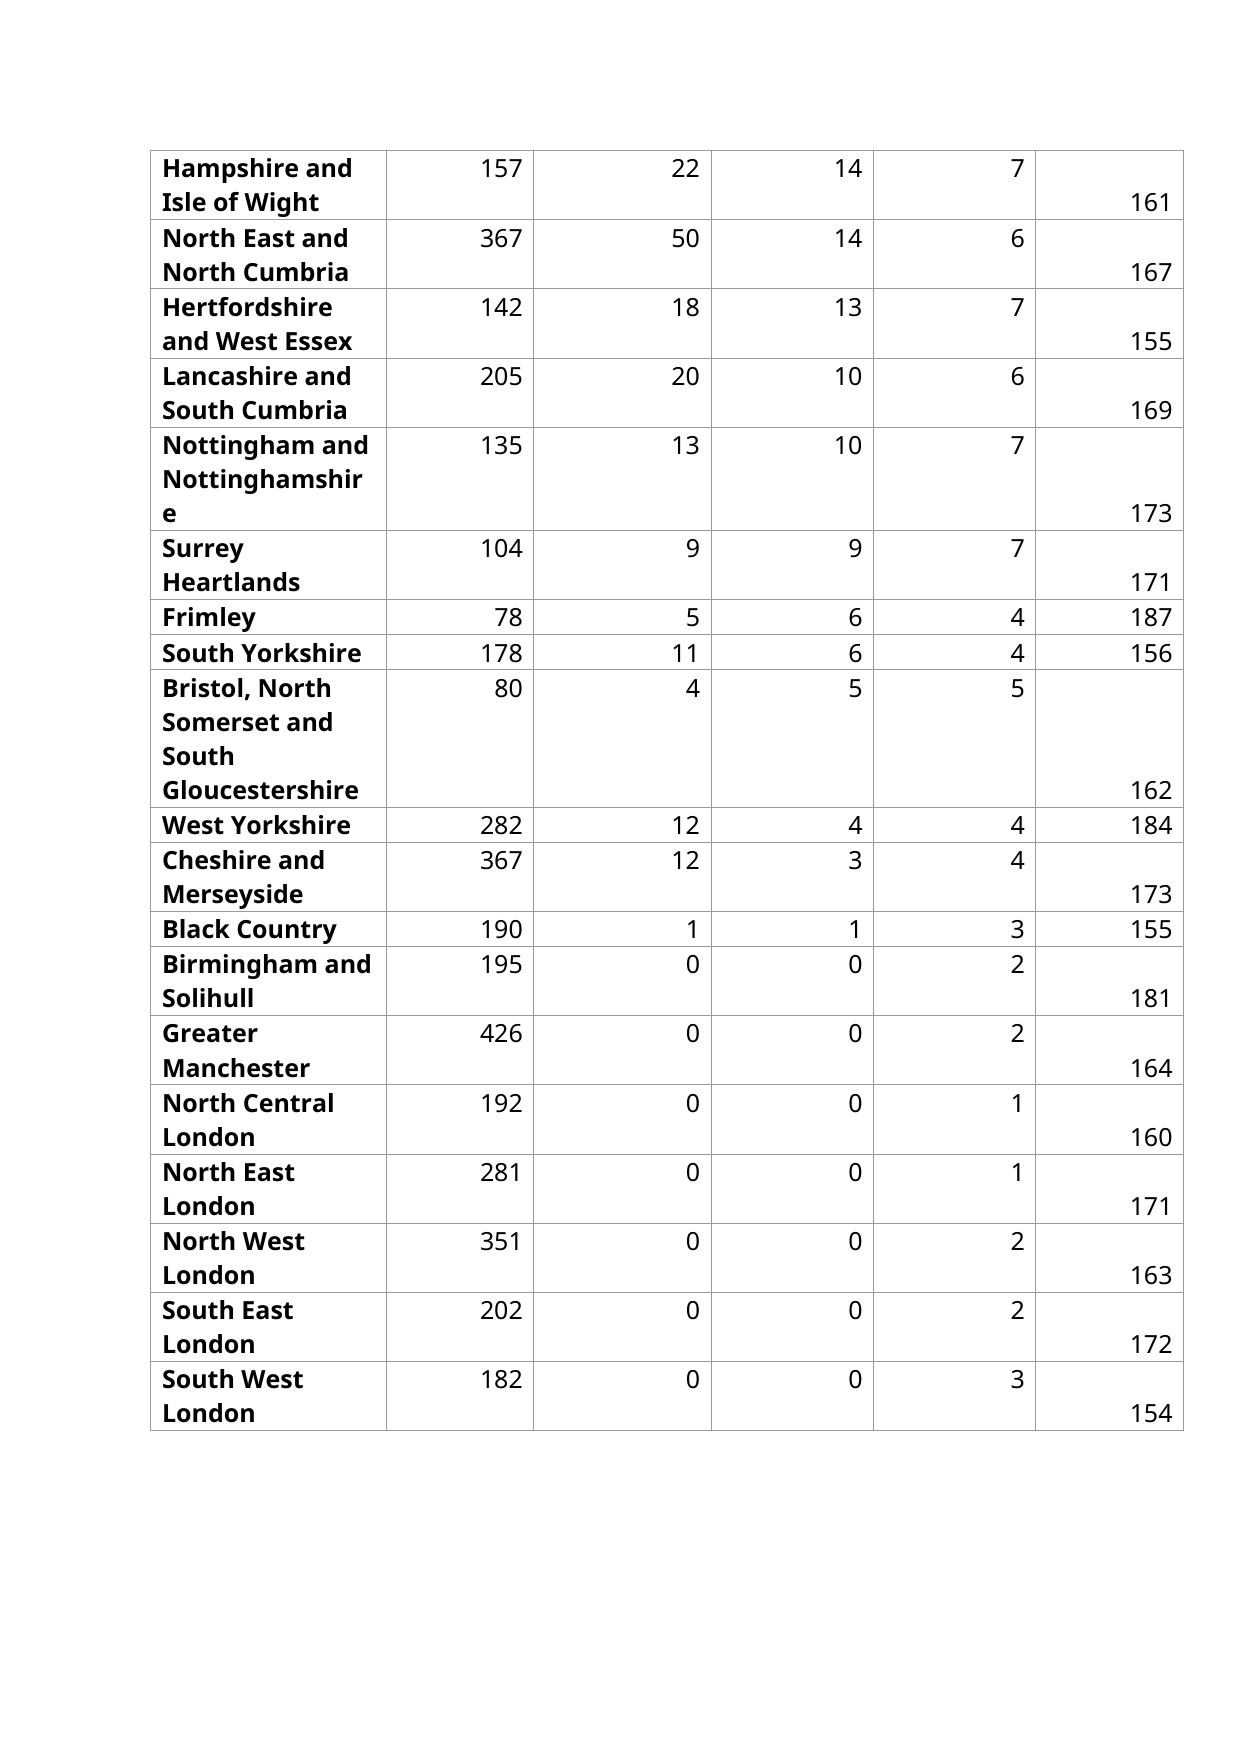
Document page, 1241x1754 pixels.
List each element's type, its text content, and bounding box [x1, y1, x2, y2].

table_cell 157 [387, 151, 533, 219]
table_cell 11 [534, 635, 711, 669]
table_cell 0 [712, 1085, 873, 1153]
table_cell 0 [534, 947, 711, 1015]
table_cell 0 [712, 1293, 873, 1361]
table_cell 171 [1036, 1155, 1183, 1223]
table_cell 7 [874, 428, 1035, 530]
table_cell Greater Manchester [151, 1016, 386, 1084]
table_cell 10 [712, 428, 873, 530]
table_cell 4 [874, 843, 1035, 911]
table_cell 78 [387, 600, 533, 634]
table_cell Black Country [151, 912, 386, 946]
table_cell North Central London [151, 1085, 386, 1153]
table_cell 7 [874, 151, 1035, 219]
table_cell 4 [712, 808, 873, 842]
table_cell 282 [387, 808, 533, 842]
table_cell 4 [874, 600, 1035, 634]
table_cell 7 [874, 531, 1035, 599]
table_cell 169 [1036, 359, 1183, 427]
table_cell South East London [151, 1293, 386, 1361]
table_cell Hampshire and Isle of Wight [151, 151, 386, 219]
table_cell 0 [534, 1155, 711, 1223]
table_cell 192 [387, 1085, 533, 1153]
table_cell 0 [712, 1155, 873, 1223]
table_cell 0 [534, 1362, 711, 1430]
table_cell 164 [1036, 1016, 1183, 1084]
table_cell Hertfordshire and West Essex [151, 289, 386, 357]
table_cell 13 [712, 289, 873, 357]
table_cell North East London [151, 1155, 386, 1223]
table_cell 155 [1036, 289, 1183, 357]
table_cell 12 [534, 808, 711, 842]
table_cell 4 [534, 670, 711, 807]
table_cell 13 [534, 428, 711, 530]
table_cell Bristol, North Somerset and South Gloucestershire [151, 670, 386, 807]
table_cell 171 [1036, 531, 1183, 599]
table_cell 6 [874, 220, 1035, 288]
table_cell 3 [874, 912, 1035, 946]
table_cell 161 [1036, 151, 1183, 219]
table_cell 0 [712, 1224, 873, 1292]
table_cell 6 [712, 635, 873, 669]
table_cell 178 [387, 635, 533, 669]
table_cell 0 [712, 947, 873, 1015]
table_cell 0 [534, 1016, 711, 1084]
table_cell 18 [534, 289, 711, 357]
table_cell 2 [874, 1016, 1035, 1084]
table_cell 9 [712, 531, 873, 599]
table_cell 195 [387, 947, 533, 1015]
table_cell 6 [712, 600, 873, 634]
table_cell 9 [534, 531, 711, 599]
table_cell North West London [151, 1224, 386, 1292]
table_cell 5 [534, 600, 711, 634]
table_cell 2 [874, 1224, 1035, 1292]
table_cell 172 [1036, 1293, 1183, 1361]
table_cell 205 [387, 359, 533, 427]
table_cell 426 [387, 1016, 533, 1084]
table_cell 12 [534, 843, 711, 911]
table_cell 1 [712, 912, 873, 946]
table_cell 190 [387, 912, 533, 946]
table_cell 187 [1036, 600, 1183, 634]
table_cell 1 [874, 1085, 1035, 1153]
table_cell 22 [534, 151, 711, 219]
table_cell Lancashire and South Cumbria [151, 359, 386, 427]
table_cell 1 [874, 1155, 1035, 1223]
table_cell 156 [1036, 635, 1183, 669]
table_cell 163 [1036, 1224, 1183, 1292]
table_cell Frimley [151, 600, 386, 634]
table_cell South Yorkshire [151, 635, 386, 669]
table_cell 167 [1036, 220, 1183, 288]
table_cell Cheshire and Merseyside [151, 843, 386, 911]
table_cell 154 [1036, 1362, 1183, 1430]
table_cell 4 [874, 635, 1035, 669]
table_cell 181 [1036, 947, 1183, 1015]
table_cell Nottingham and Nottinghamshire [151, 428, 386, 530]
table_cell 14 [712, 220, 873, 288]
table_cell 7 [874, 289, 1035, 357]
table_cell 173 [1036, 428, 1183, 530]
table_cell 4 [874, 808, 1035, 842]
table_cell 155 [1036, 912, 1183, 946]
table_cell 182 [387, 1362, 533, 1430]
table_cell 202 [387, 1293, 533, 1361]
table_cell 0 [534, 1085, 711, 1153]
table_cell 184 [1036, 808, 1183, 842]
table_cell 5 [712, 670, 873, 807]
table_cell West Yorkshire [151, 808, 386, 842]
table_cell 142 [387, 289, 533, 357]
table_cell 162 [1036, 670, 1183, 807]
table_cell 2 [874, 947, 1035, 1015]
table_cell 0 [712, 1016, 873, 1084]
table_cell 0 [712, 1362, 873, 1430]
table_cell 3 [712, 843, 873, 911]
table_cell 173 [1036, 843, 1183, 911]
table_cell North East and North Cumbria [151, 220, 386, 288]
table_cell 5 [874, 670, 1035, 807]
table_cell 367 [387, 843, 533, 911]
table_cell 281 [387, 1155, 533, 1223]
table_cell 50 [534, 220, 711, 288]
table_cell 2 [874, 1293, 1035, 1361]
table_cell Surrey Heartlands [151, 531, 386, 599]
table_cell 3 [874, 1362, 1035, 1430]
table_cell 6 [874, 359, 1035, 427]
table_cell Birmingham and Solihull [151, 947, 386, 1015]
table_cell 367 [387, 220, 533, 288]
table_cell 104 [387, 531, 533, 599]
table_cell 1 [534, 912, 711, 946]
table_cell 135 [387, 428, 533, 530]
table_cell 160 [1036, 1085, 1183, 1153]
table_cell 0 [534, 1224, 711, 1292]
table_cell South West London [151, 1362, 386, 1430]
table_cell 14 [712, 151, 873, 219]
table_cell 80 [387, 670, 533, 807]
table_cell 10 [712, 359, 873, 427]
table_cell 351 [387, 1224, 533, 1292]
table_cell 0 [534, 1293, 711, 1361]
table_cell 20 [534, 359, 711, 427]
